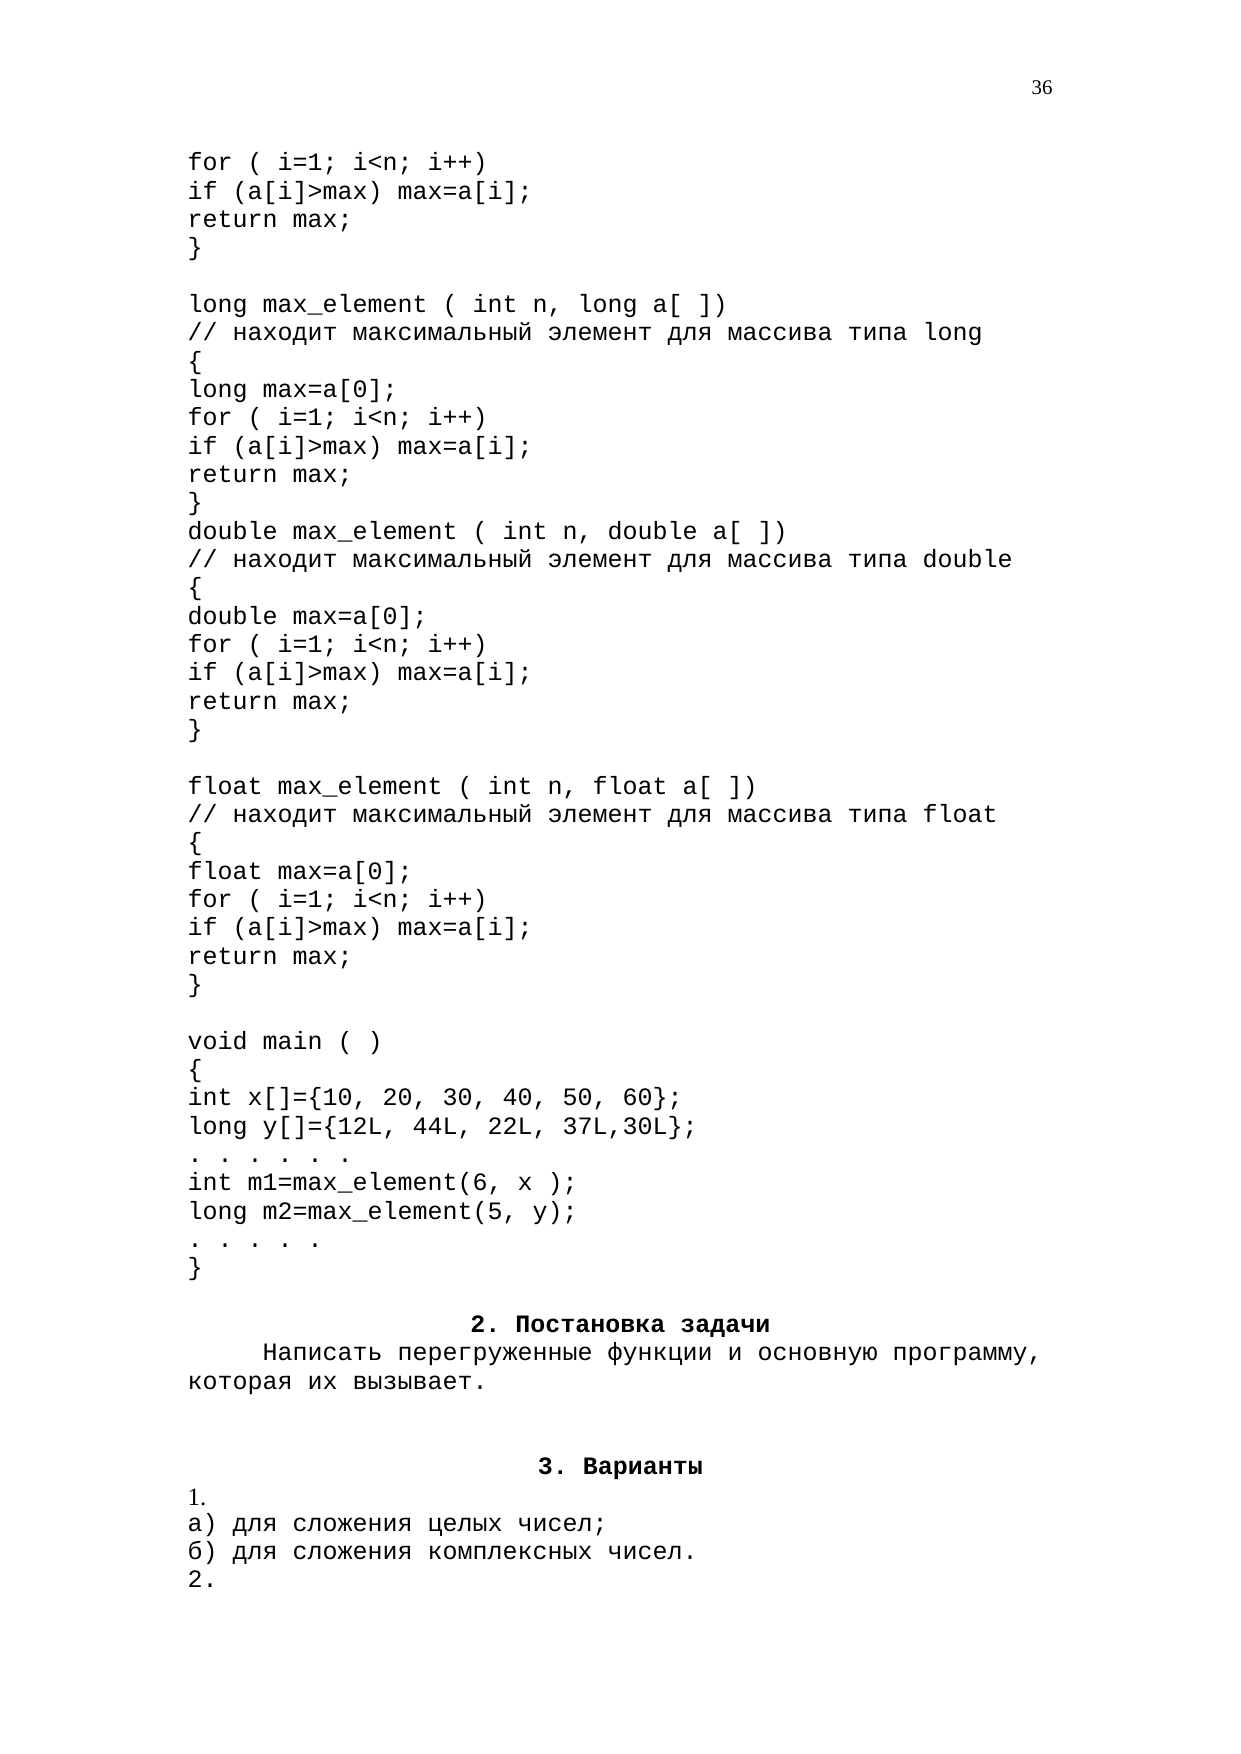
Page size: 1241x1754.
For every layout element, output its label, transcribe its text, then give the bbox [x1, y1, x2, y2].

text if (a[i]>max) max=a[i]; [187, 433, 1053, 462]
text float max_element ( int n, float a[ ]) [187, 773, 1053, 802]
text for ( i=1; i<n; i++) [187, 150, 1053, 178]
text long max=a[0]; [187, 377, 1053, 405]
text } [187, 972, 1053, 1000]
text if (a[i]>max) max=a[i]; [187, 915, 1053, 943]
text б) для сложения комплексных чисел. [187, 1539, 1053, 1567]
text return max; [187, 207, 1053, 235]
text long y[]={12L, 44L, 22L, 37L,30L}; [187, 1113, 1053, 1142]
text if (a[i]>max) max=a[i]; [187, 660, 1053, 688]
text return max; [187, 688, 1053, 717]
text } [187, 1255, 1053, 1283]
text return max; [187, 943, 1053, 972]
text а) для сложения целых чисел; [187, 1510, 1053, 1539]
text } [187, 717, 1053, 745]
text long max_element ( int n, long a[ ]) [187, 292, 1053, 320]
text for ( i=1; i<n; i++) [187, 405, 1053, 433]
text Написать перегруженные функции и основную программу, которая их вызывает. [187, 1340, 1053, 1397]
text if (a[i]>max) max=a[i]; [187, 178, 1053, 207]
text int x[]={10, 20, 30, 40, 50, 60}; [187, 1085, 1053, 1113]
text // находит максимальный элемент для массива типа double [187, 547, 1053, 575]
text 2. [187, 1567, 1053, 1595]
text double max=a[0]; [187, 603, 1053, 632]
text . . . . . [187, 1227, 1053, 1255]
text for ( i=1; i<n; i++) [187, 632, 1053, 660]
text 3. Варианты [187, 1453, 1053, 1482]
text return max; [187, 462, 1053, 490]
text { [187, 1057, 1053, 1085]
text for ( i=1; i<n; i++) [187, 887, 1053, 915]
text double max_element ( int n, double a[ ]) [187, 518, 1053, 547]
text void main ( ) [187, 1028, 1053, 1057]
text long m2=max_element(5, y); [187, 1198, 1053, 1227]
text { [187, 575, 1053, 603]
text float max=a[0]; [187, 858, 1053, 887]
text } [187, 235, 1053, 263]
text // находит максимальный элемент для массива типа float [187, 802, 1053, 830]
text { [187, 348, 1053, 377]
text . . . . . . [187, 1142, 1053, 1170]
text // находит максимальный элемент для массива типа long [187, 320, 1053, 348]
text 2. Постановка задачи [187, 1312, 1053, 1340]
text { [187, 830, 1053, 858]
text int m1=max_element(6, x ); [187, 1170, 1053, 1198]
text } [187, 490, 1053, 518]
